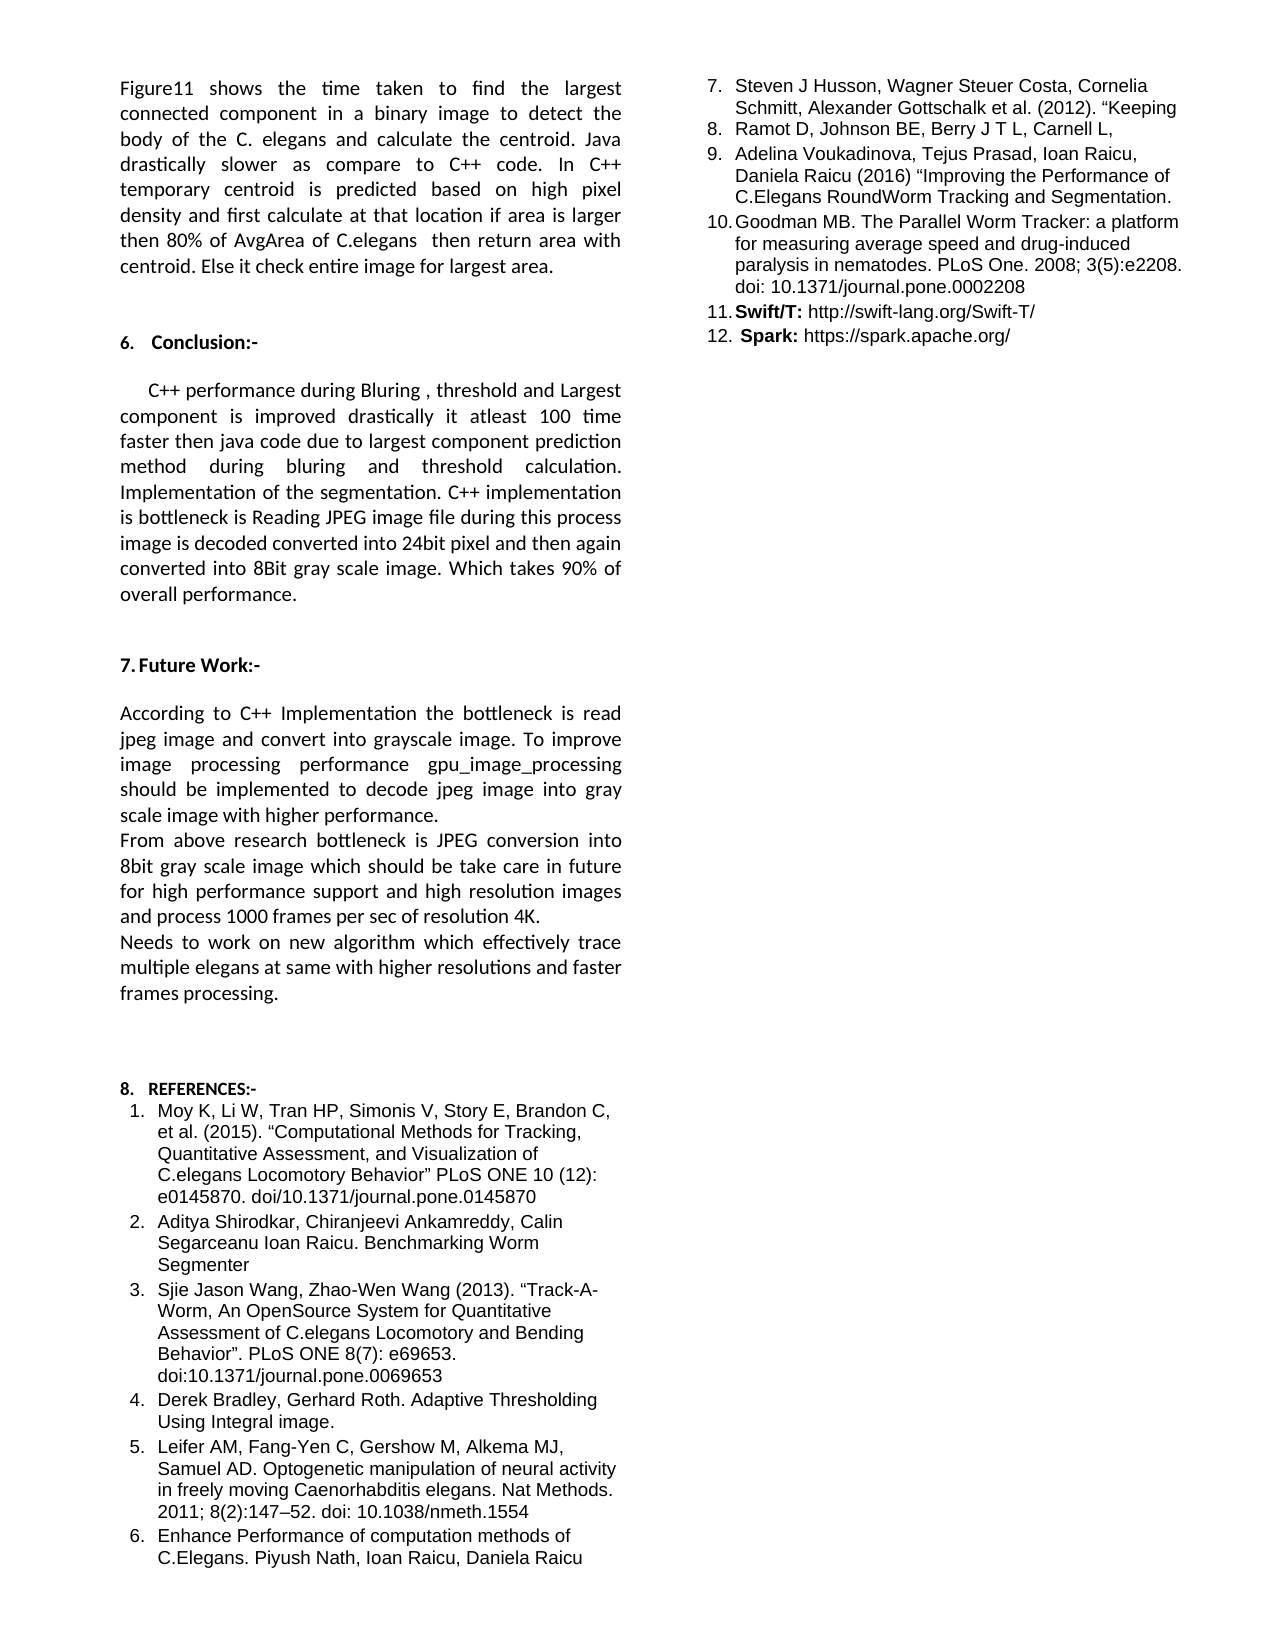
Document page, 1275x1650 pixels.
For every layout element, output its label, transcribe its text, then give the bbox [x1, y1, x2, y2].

list Steven J Husson, Wagner Steuer Costa, Cornelia Schmitt, Alexander Gottschalk et al. (2012). “Keeping [707, 75, 1200, 118]
list Leifer AM, Fang-Yen C, Gershow M, Alkema MJ, Samuel AD. Optogenetic manipulation of neural activity in freely moving Caenorhabditis elegans. Nat Methods. 2011; 8(2):147–52. doi: 10.1038/nmeth.1554 [129, 1436, 622, 1522]
list Goodman MB. The Parallel Worm Tracker: a platform for measuring average speed and drug-induced paralysis in nematodes. PLoS One. 2008; 3(5):e2208. doi: 10.1371/journal.pone.0002208 [707, 211, 1200, 297]
list Conclusion:- [120, 329, 622, 354]
list Sjie Jason Wang, Zhao-Wen Wang (2013). “Track-A-Worm, An OpenSource System for Quantitative Assessment of C.elegans Locomotory and Bending Behavior”. PLoS ONE 8(7): e69653. doi:10.1371/journal.pone.0069653 [129, 1278, 622, 1386]
list Spark: https://spark.apache.org/ [707, 325, 1200, 347]
list Moy K, Li W, Tran HP, Simonis V, Story E, Brandon C, et al. (2015). “Computational Methods for Tracking, Quantitative Assessment, and Visualization of C.elegans Locomotory Behavior” PLoS ONE 10 (12): e0145870. doi/10.1371/journal.pone.0145870 [129, 1099, 622, 1207]
text According to C++ Implementation the bottleneck is read jpeg image and convert into grayscale image. To improve image processing performance gpu_image_processing should be implemented to decode jpeg image into gray scale image with higher performance. [120, 700, 622, 827]
text Figure11 shows the time taken to find the largest connected component in a binary image to detect the body of the C. elegans and calculate the centroid. Java drastically slower as compare to C++ code. In C++ temporary centroid is predicted based on high pixel density and first calculate at that location if area is larger then 80% of AvgArea of C.elegans then return area with centroid. Else it check entire image for largest area. [120, 75, 622, 278]
list Adelina Voukadinova, Tejus Prasad, Ioan Raicu, Daniela Raicu (2016) “Improving the Performance of C.Elegans RoundWorm Tracking and Segmentation. [707, 143, 1200, 208]
list Aditya Shirodkar, Chiranjeevi Ankamreddy, Calin Segarceanu Ioan Raicu. Benchmarking Worm Segmenter [129, 1211, 622, 1275]
text C++ performance during Bluring , threshold and Largest component is improved drastically it atleast 100 time faster then java code due to largest component prediction method during bluring and threshold calculation. Implementation of the segmentation. C++ implementation is bottleneck is Reading JPEG image file during this process image is decoded converted into 24bit pixel and then again converted into 8Bit gray scale image. Which takes 90% of overall performance. [36, 377, 622, 606]
list Ramot D, Johnson BE, Berry J T L, Carnell L, [707, 118, 1200, 140]
list Derek Bradley, Gerhard Roth. Adaptive Thresholding Using Integral image. [129, 1389, 622, 1432]
list Swift/T: http://swift-lang.org/Swift-T/ [707, 300, 1200, 322]
list REFERENCES:- [120, 1077, 622, 1099]
text Needs to work on new algorithm which effectively trace multiple elegans at same with higher resolutions and faster frames processing. [120, 929, 622, 1005]
list Future Work:- [120, 652, 622, 677]
list Enhance Performance of computation methods of C.Elegans. Piyush Nath, Ioan Raicu, Daniela Raicu [129, 1525, 622, 1568]
text From above research bottleneck is JPEG conversion into 8bit gray scale image which should be take care in future for high performance support and high resolution images and process 1000 frames per sec of resolution 4K. [120, 827, 622, 929]
